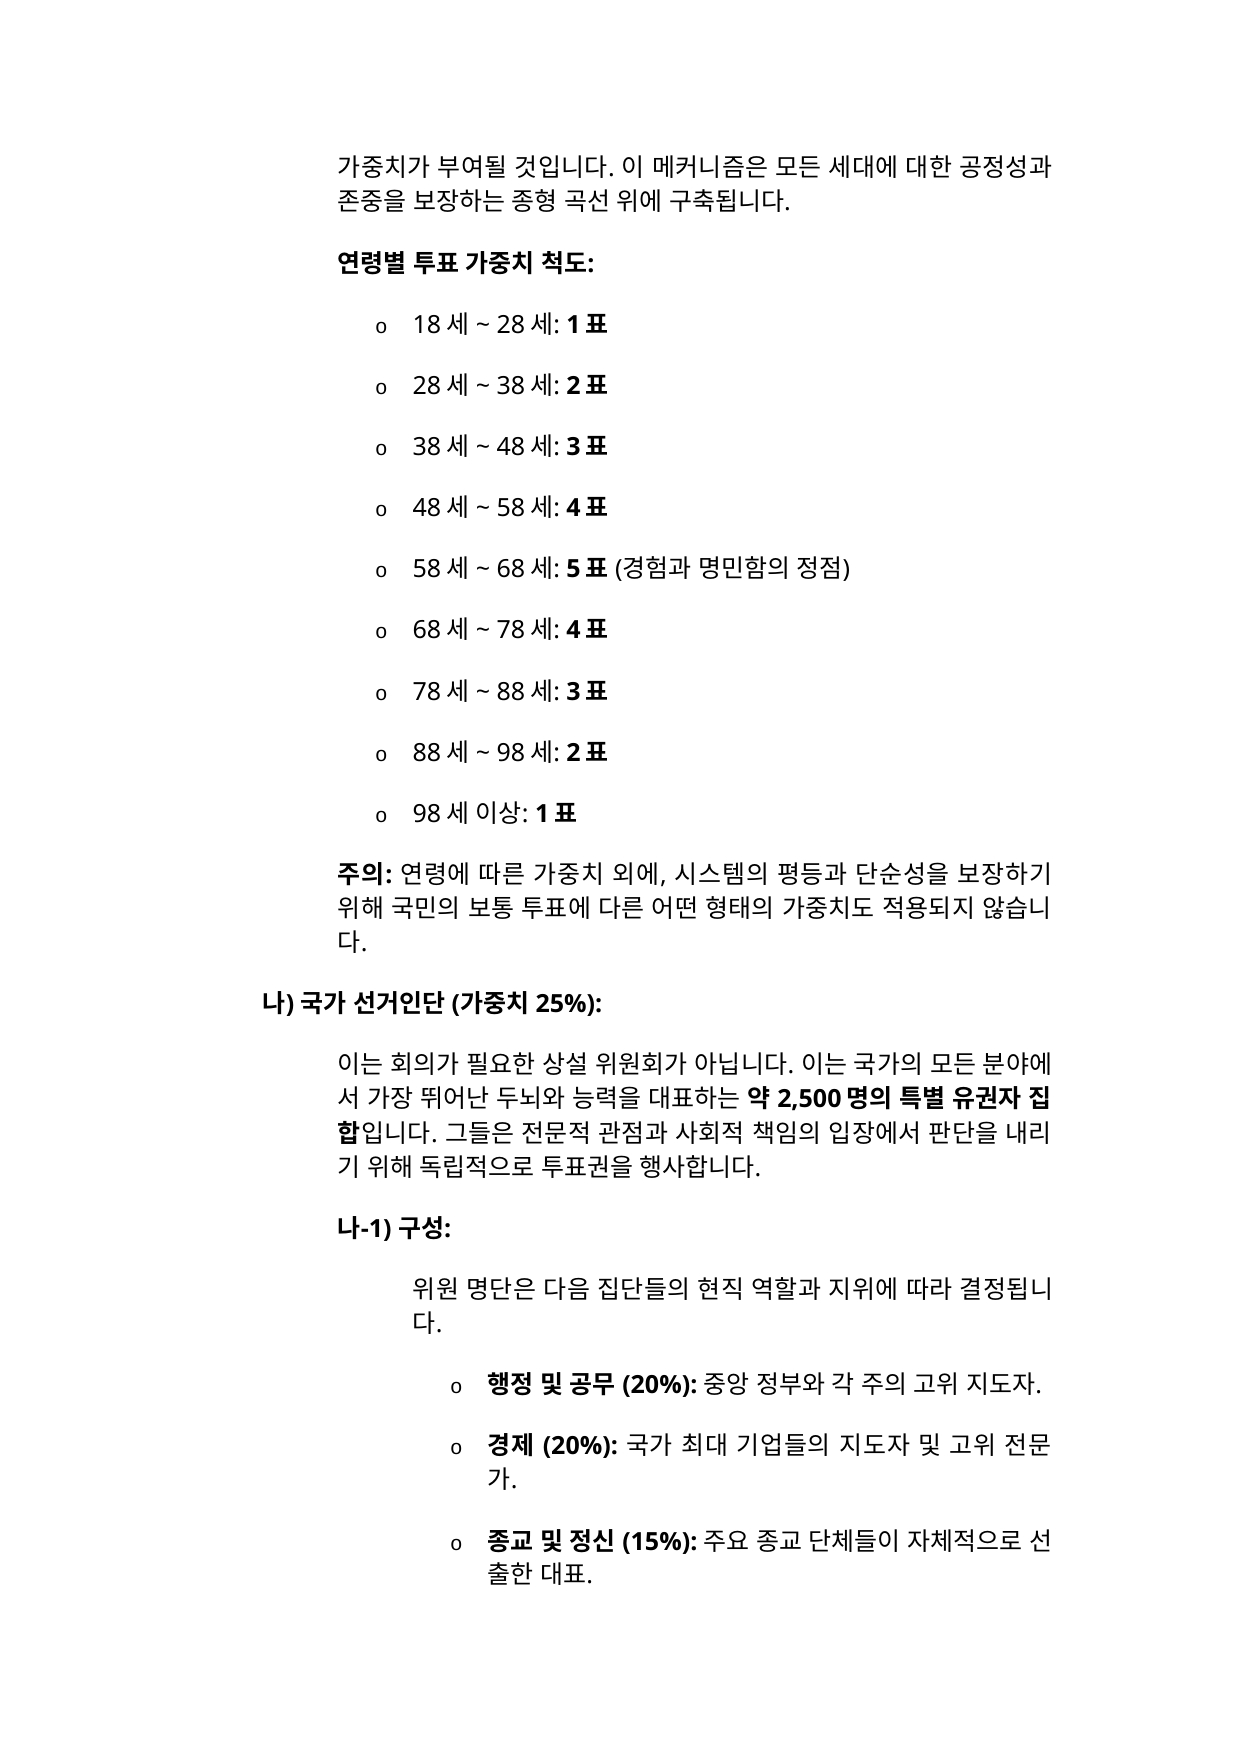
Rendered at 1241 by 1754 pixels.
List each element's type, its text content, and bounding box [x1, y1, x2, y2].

list 행정 및 공무 (20%): 중앙 정부와 각 주의 고위 지도자. [450, 1367, 1053, 1401]
list 78세 ~ 88세: 3표 [375, 673, 1053, 707]
text 연령별 투표 가중치 척도: [337, 245, 1053, 279]
list 98세 이상: 1표 [375, 796, 1053, 829]
list 경제 (20%): 국가 최대 기업들의 지도자 및 고위 전문가. [450, 1428, 1053, 1496]
list 88세 ~ 98세: 2표 [375, 734, 1053, 768]
list 68세 ~ 78세: 4표 [375, 612, 1053, 646]
text 주의: 연령에 따른 가중치 외에, 시스템의 평등과 단순성을 보장하기 위해 국민의 보통 투표에 다른 어떤 형태의 가중치도 적용되지 않습니다. [337, 857, 1053, 959]
text 위원 명단은 다음 집단들의 현직 역할과 지위에 따라 결정됩니다. [412, 1272, 1053, 1340]
list 종교 및 정신 (15%): 주요 종교 단체들이 자체적으로 선출한 대표. [450, 1523, 1053, 1591]
list 18세 ~ 28세: 1표 [375, 306, 1053, 340]
text 나-1) 구성: [337, 1210, 1053, 1244]
list 48세 ~ 58세: 4표 [375, 490, 1053, 524]
text 나) 국가 선거인단 (가중치 25%): [262, 986, 1053, 1020]
list 28세 ~ 38세: 2표 [375, 367, 1053, 402]
list 58세 ~ 68세: 5표 (경험과 명민함의 정점) [375, 551, 1053, 585]
list 38세 ~ 48세: 3표 [375, 429, 1053, 463]
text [337, 150, 1053, 218]
text 이는 회의가 필요한 상설 위원회가 아닙니다. 이는 국가의 모든 분야에서 가장 뛰어난 두뇌와 능력을 대표하는 약 2,500명의 특별 유권자 집합입니다. 그들은 전문적 관점과 사회적 책임의 입장에서 판단을 내리기 위해 독립적으로 투표권을 행사합니다. [337, 1047, 1053, 1183]
